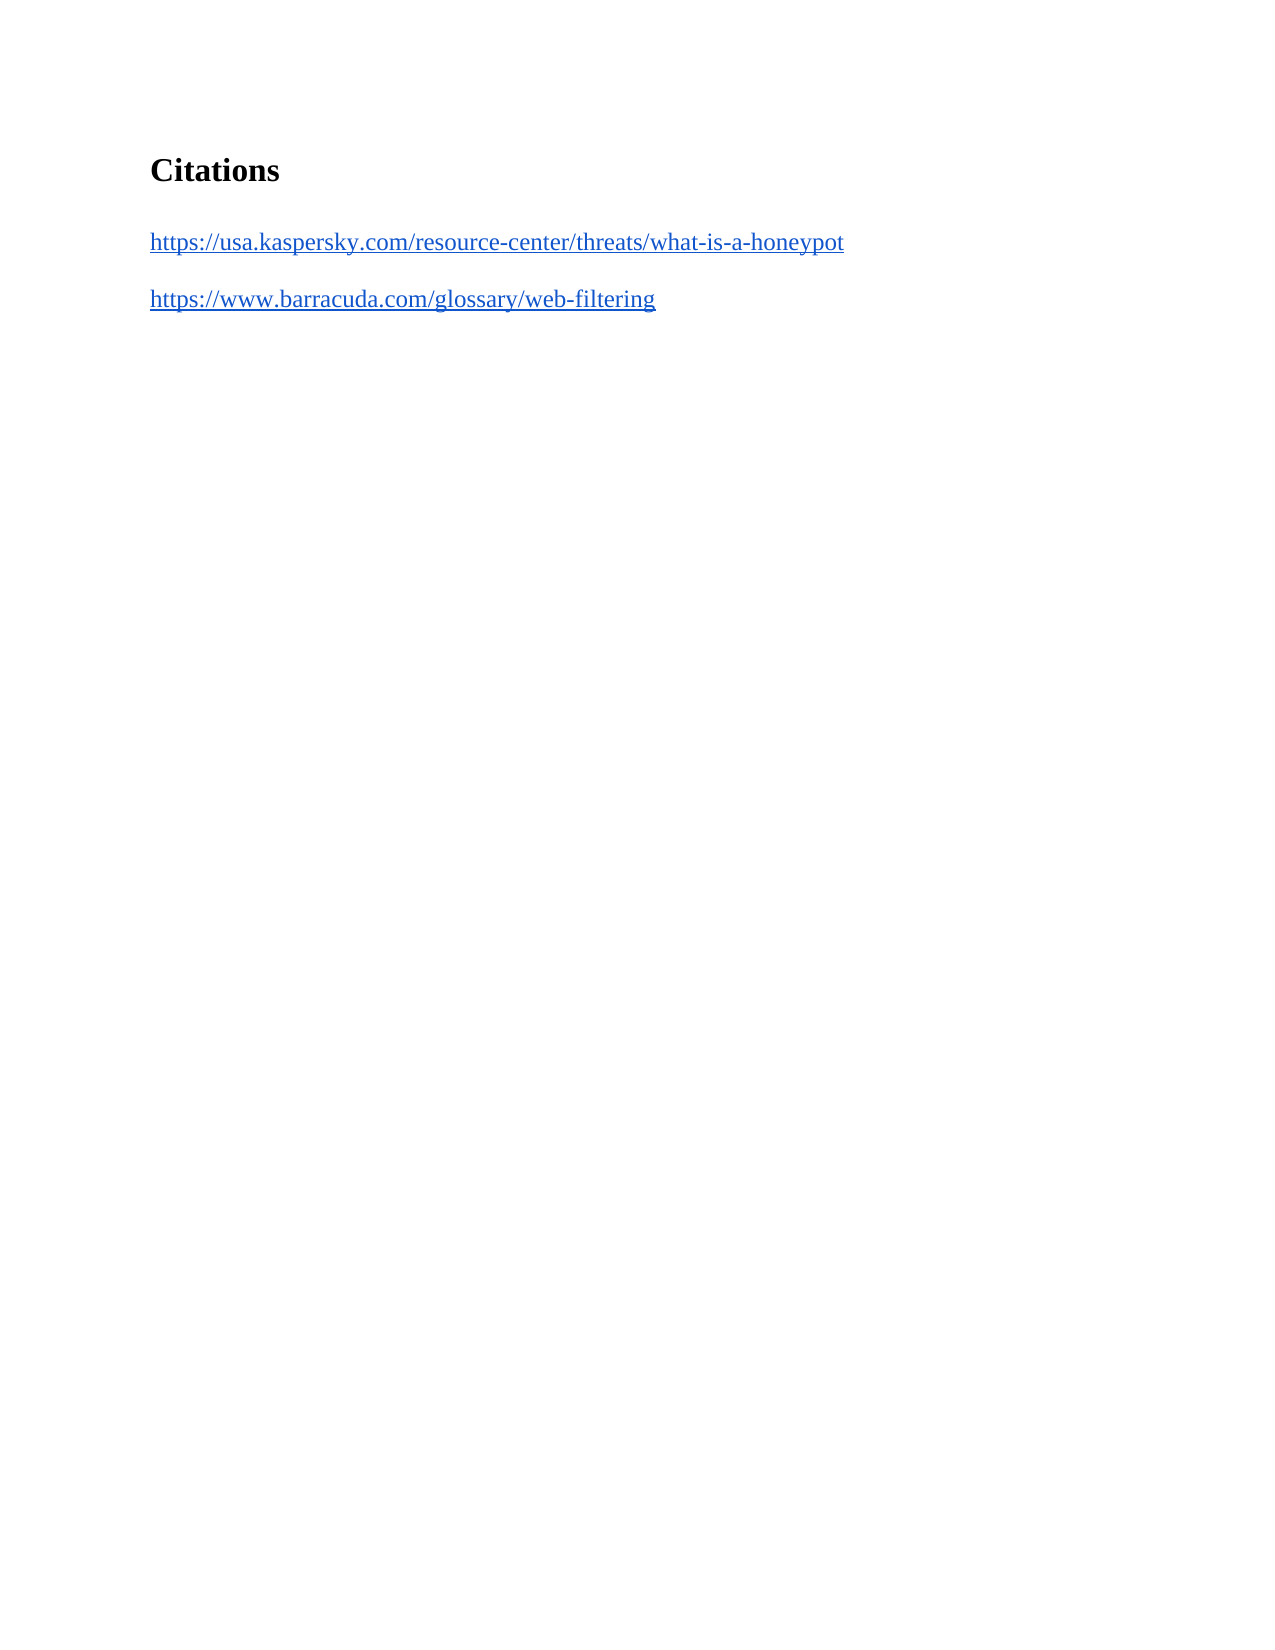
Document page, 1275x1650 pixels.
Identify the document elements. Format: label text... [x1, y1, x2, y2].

text Citations [150, 150, 1125, 188]
text https://usa.kaspersky.com/resource-center/threats/what-is-a-honeypot [150, 227, 1125, 255]
text https://www.barracuda.com/glossary/web-filtering [150, 284, 1125, 313]
